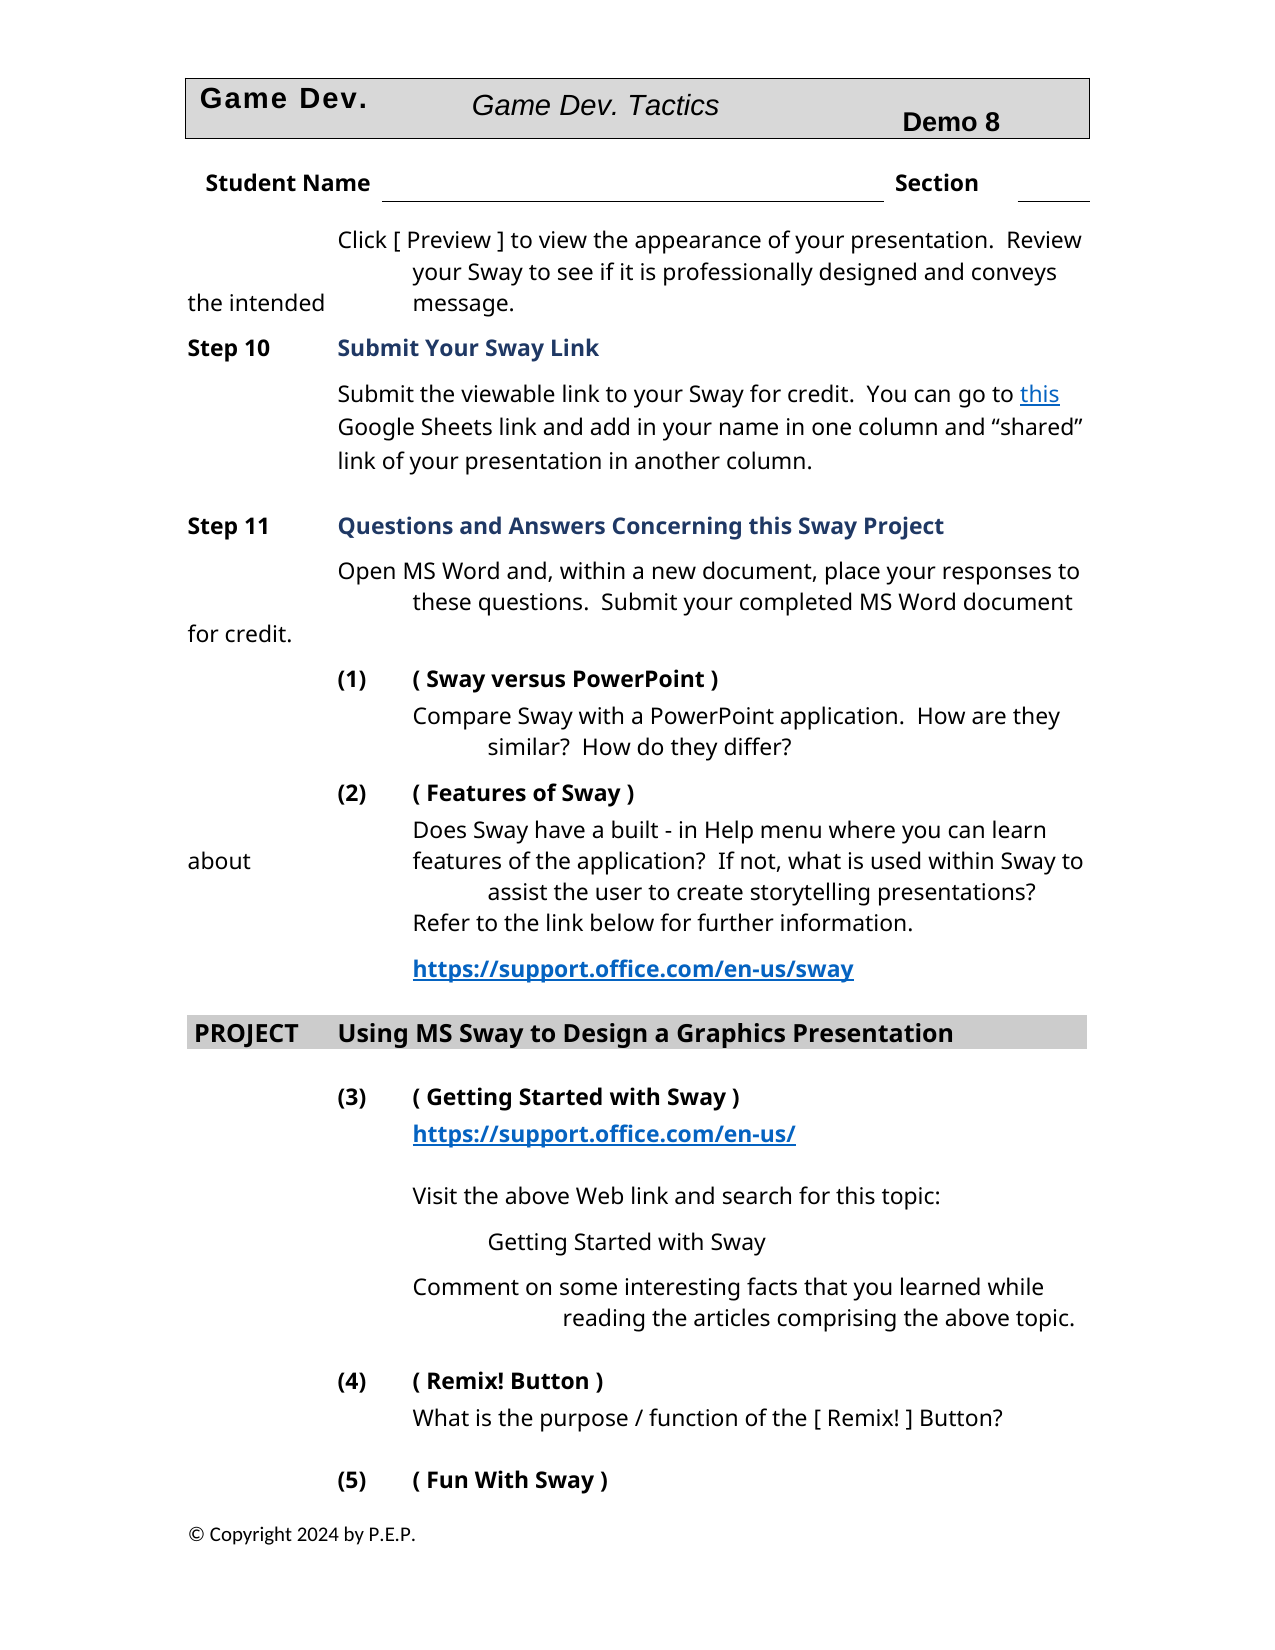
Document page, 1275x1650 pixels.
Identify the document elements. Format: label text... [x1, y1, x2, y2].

text Refer to the link below for further information. [187, 907, 1087, 938]
text Step 10 Submit Your Sway Link [187, 332, 1087, 363]
text (5) ( Fun With Sway ) [187, 1464, 1087, 1495]
text Step 11 Questions and Answers Concerning this Sway Project [187, 509, 1087, 541]
text Click [ Preview ] to view the appearance of your presentation. Review your Sway to see if it is professionally designed and conveys the intended message. [187, 224, 1087, 318]
text Compare Sway with a PowerPoint application. How are they similar? How do they differ? [187, 700, 1087, 762]
text Open MS Word and, within a new document, place your responses to these questions. Submit your completed MS Word document for credit. [187, 555, 1087, 649]
text (3) ( Getting Started with Sway ) [187, 1081, 1087, 1112]
text Comment on some interesting facts that you learned while reading the articles comprising the above topic. [187, 1271, 1087, 1333]
text https://support.office.com/en-us/ [187, 1117, 1087, 1149]
text Visit the above Web link and search for this topic: [187, 1180, 1087, 1211]
text Getting Started with Sway [187, 1225, 1087, 1257]
text (1) ( Sway versus PowerPoint ) [187, 663, 1087, 694]
text What is the purpose / function of the [ Remix! ] Button? [187, 1402, 1087, 1433]
text (2) ( Features of Sway ) [187, 777, 1087, 808]
text Submit the viewable link to your Sway for credit. You can go to this Google Sheets link and add in your name in one column and “shared” link of your presentation in another column. [337, 377, 1087, 476]
text https://support.office.com/en-us/sway [187, 953, 1087, 984]
text Does Sway have a built - in Help menu where you can learn about features of the application? If not, what is used within Sway to assist the user to create storytelling presentations? [187, 813, 1087, 907]
text (4) ( Remix! Button ) [187, 1364, 1087, 1396]
text PROJECT Using MS Sway to Design a Graphics Presentation [187, 1015, 1087, 1049]
